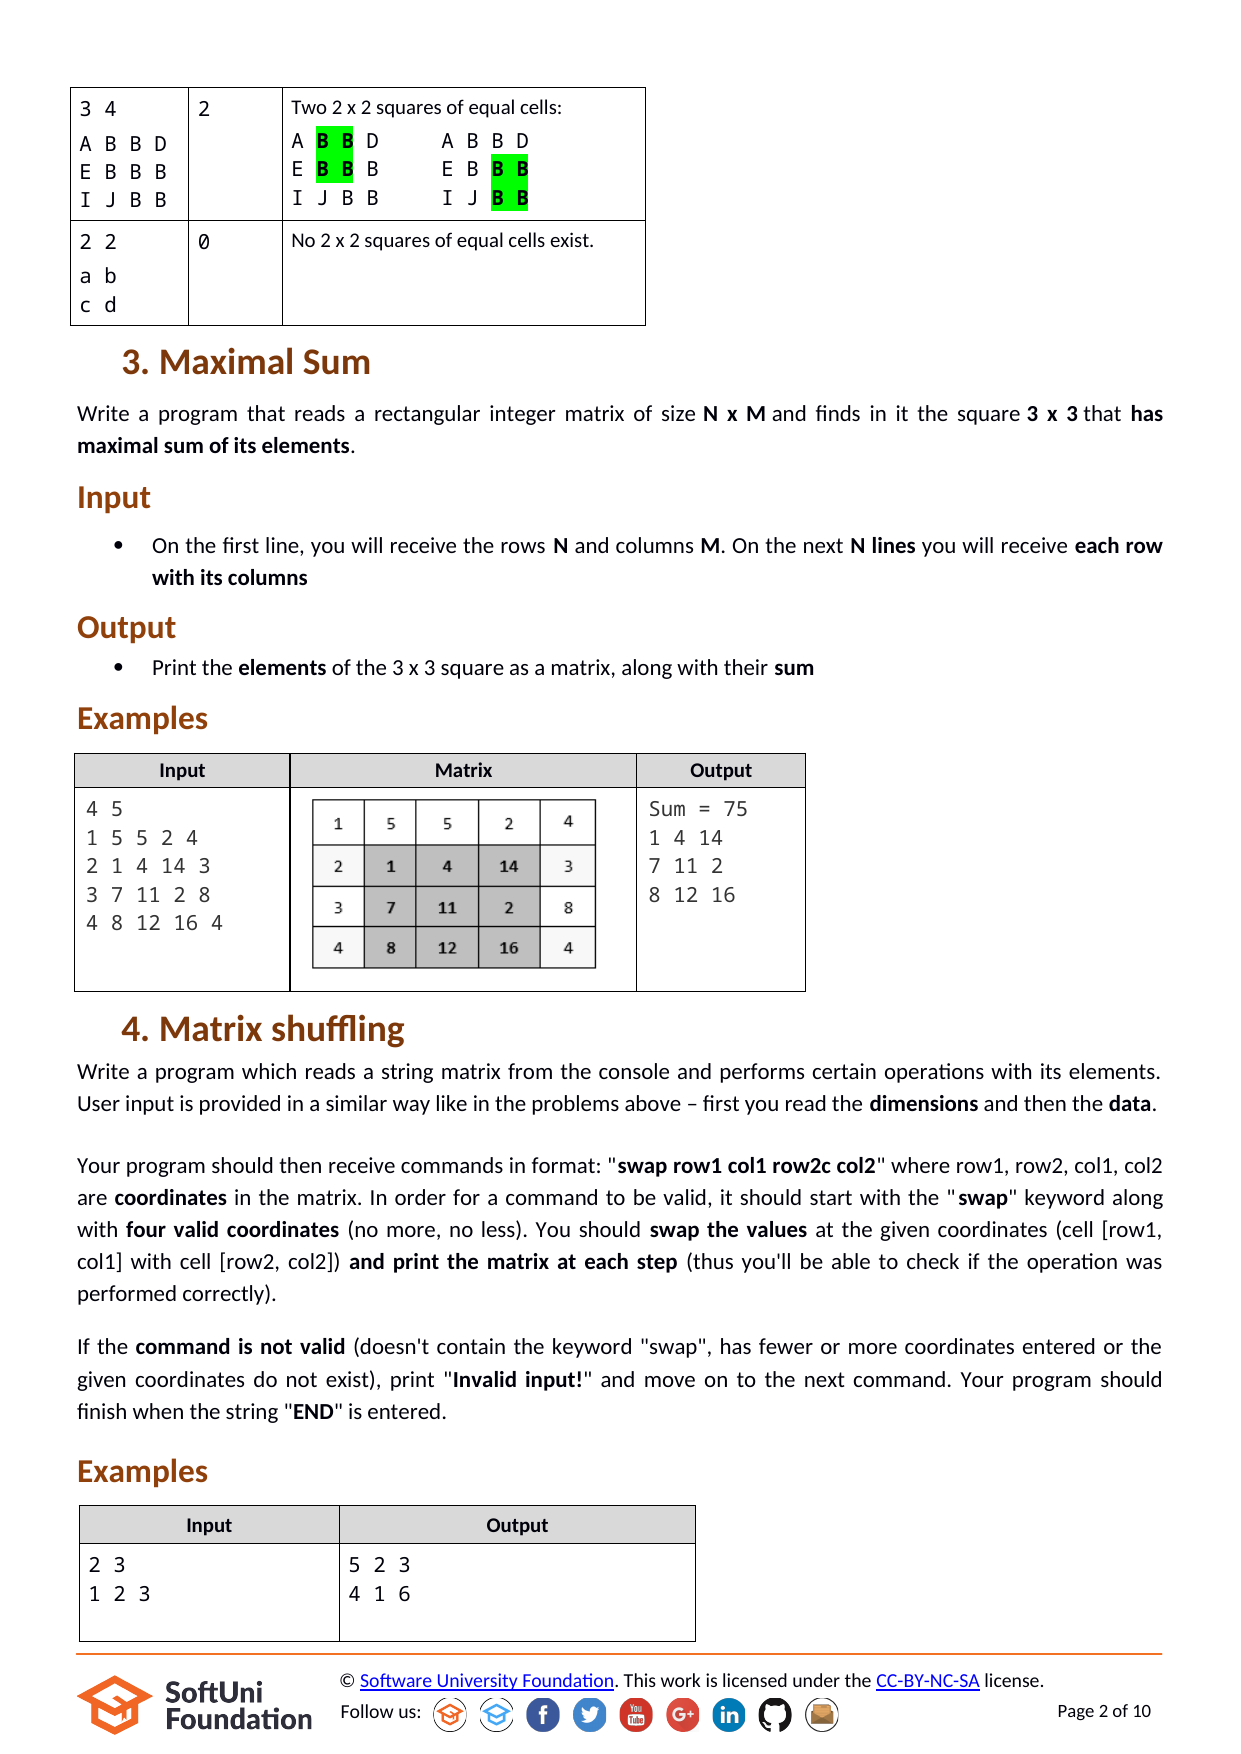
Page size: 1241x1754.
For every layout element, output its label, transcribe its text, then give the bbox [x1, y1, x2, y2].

picture [433, 1698, 467, 1732]
text If the command is not valid (doesn't contain the keyword "swap", has fewer or more coordinates entered or the given coordinates do not exist), print "Invalid input!" and move on to the next command. Your program should finish when the string "END" is entered. [77, 1332, 1163, 1425]
picture [526, 1698, 560, 1732]
table_cell 2 2 a b c d [71, 221, 188, 324]
picture [758, 1698, 792, 1732]
picture [736, 1698, 746, 1708]
subtitle Input [77, 476, 1163, 517]
table_cell No 2 x 2 squares of equal cells exist. [283, 221, 645, 324]
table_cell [80, 1544, 339, 1641]
picture [619, 1698, 653, 1732]
table_header Input [75, 754, 289, 787]
table_cell 2 [189, 88, 282, 220]
text Your program should then receive commands in format: "swap row1 col1 row2c col2" where row1, row2, col1, col2 are coordinates in the matrix. In order for a command to be valid, it should start with the "swap" keyword along with four valid coordinates (no more, no less). You should swap the values at the given coordinates (cell [row1, col1] with cell [row2, col2]) and print the matrix at each step (thus you'll be able to check if the operation was performed correctly). [77, 1151, 1163, 1307]
table_cell 3 4 A B B D E B B B I J B B [71, 88, 188, 220]
table_header Matrix [291, 754, 636, 787]
subtitle Maximal Sum [121, 338, 1163, 384]
table_cell Two 2 x 2 squares of equal cells: A B B D A B B D E B B B E B B B I J B B I J B B [283, 88, 645, 220]
list On the first line, you will receive the rows N and columns M. On the next N lines you will receive each row with its columns [114, 531, 1163, 591]
subtitle Matrix shuffling [121, 1004, 1163, 1050]
subtitle Output [77, 606, 1163, 647]
picture [805, 1698, 839, 1732]
picture [301, 788, 609, 985]
table_header Output [637, 754, 805, 787]
table_cell 4 5 1 5 5 2 4 2 1 4 14 3 3 7 11 2 8 4 8 12 16 4 [75, 788, 289, 991]
picture [76, 1675, 312, 1735]
subtitle Examples [77, 1450, 1163, 1491]
text Write a program that reads a rectangular integer matrix of size N x M and finds in it the square 3 x 3 that has maximal sum of its elements. [77, 399, 1163, 459]
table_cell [340, 1544, 695, 1641]
picture [727, 1712, 738, 1722]
picture [480, 1698, 513, 1732]
table_cell 0 [189, 221, 282, 324]
picture [712, 1698, 722, 1708]
list Print the elements of the 3 x 3 square as a matrix, along with their sum [114, 653, 1163, 681]
picture [736, 1722, 746, 1732]
picture [666, 1698, 700, 1732]
text Write a program which reads a string matrix from the console and performs certain operations with its elements. User input is provided in a similar way like in the problems above – first you read the dimensions and then the data. [77, 1057, 1163, 1117]
table_header Output [340, 1506, 695, 1543]
table_header Input [80, 1506, 339, 1543]
picture [712, 1722, 722, 1732]
table_cell Sum = 75 1 4 14 7 11 2 8 12 16 [637, 788, 805, 991]
table_cell [291, 788, 636, 991]
subtitle Examples [77, 697, 1163, 738]
picture [573, 1698, 607, 1732]
